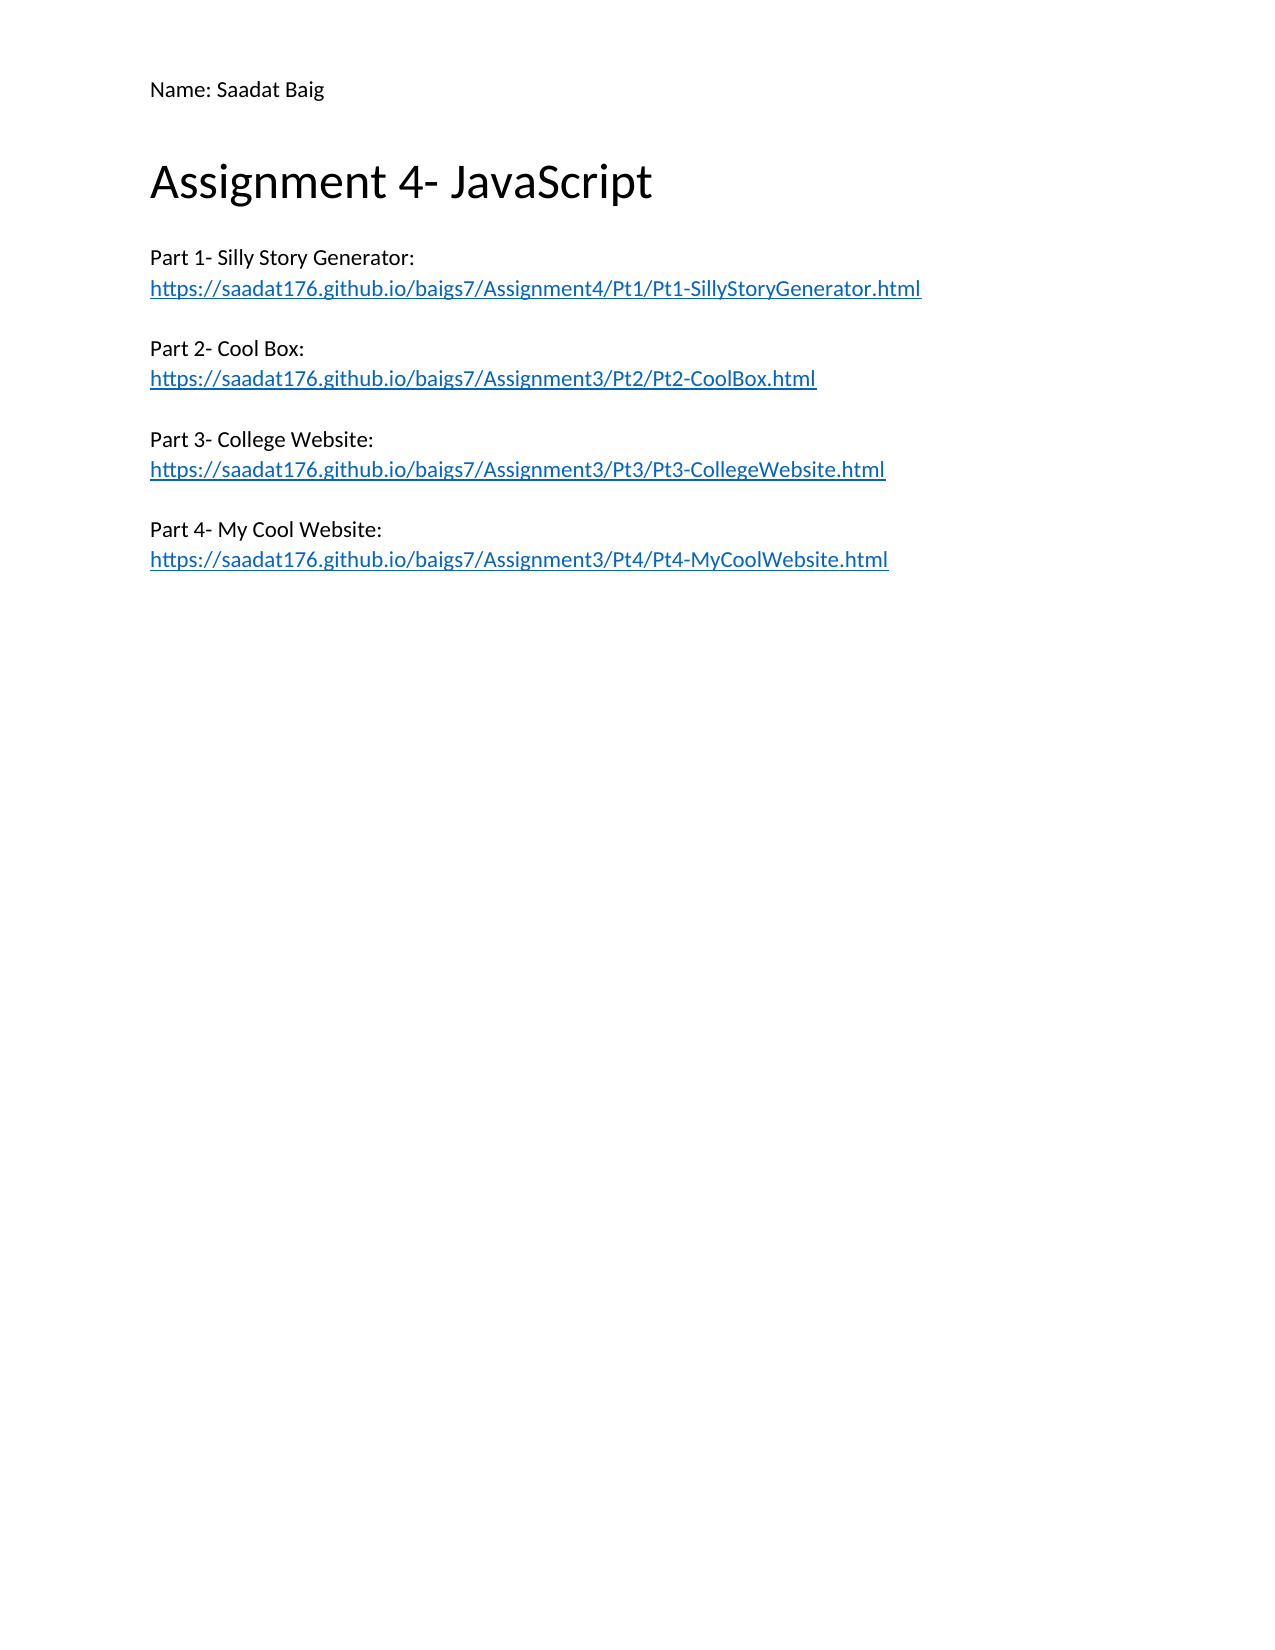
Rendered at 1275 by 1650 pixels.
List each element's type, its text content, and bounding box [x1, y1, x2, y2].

text Assignment 4- JavaScript Part 1- Silly Story Generator: https://saadat176.github.io/baigs7/Assignment4/Pt1/Pt1-SillyStoryGenerator.html Part 2- Cool Box: https://saadat176.github.io/baigs7/Assignment3/Pt2/Pt2-CoolBox.html Part 3- College Website: https://saadat176.github.io/baigs7/Assignment3/Pt3/Pt3-CollegeWebsite.html Part 4- My Cool Website: https://saadat176.github.io/baigs7/Assignment3/Pt4/Pt4-MyCoolWebsite.html [150, 150, 1125, 634]
